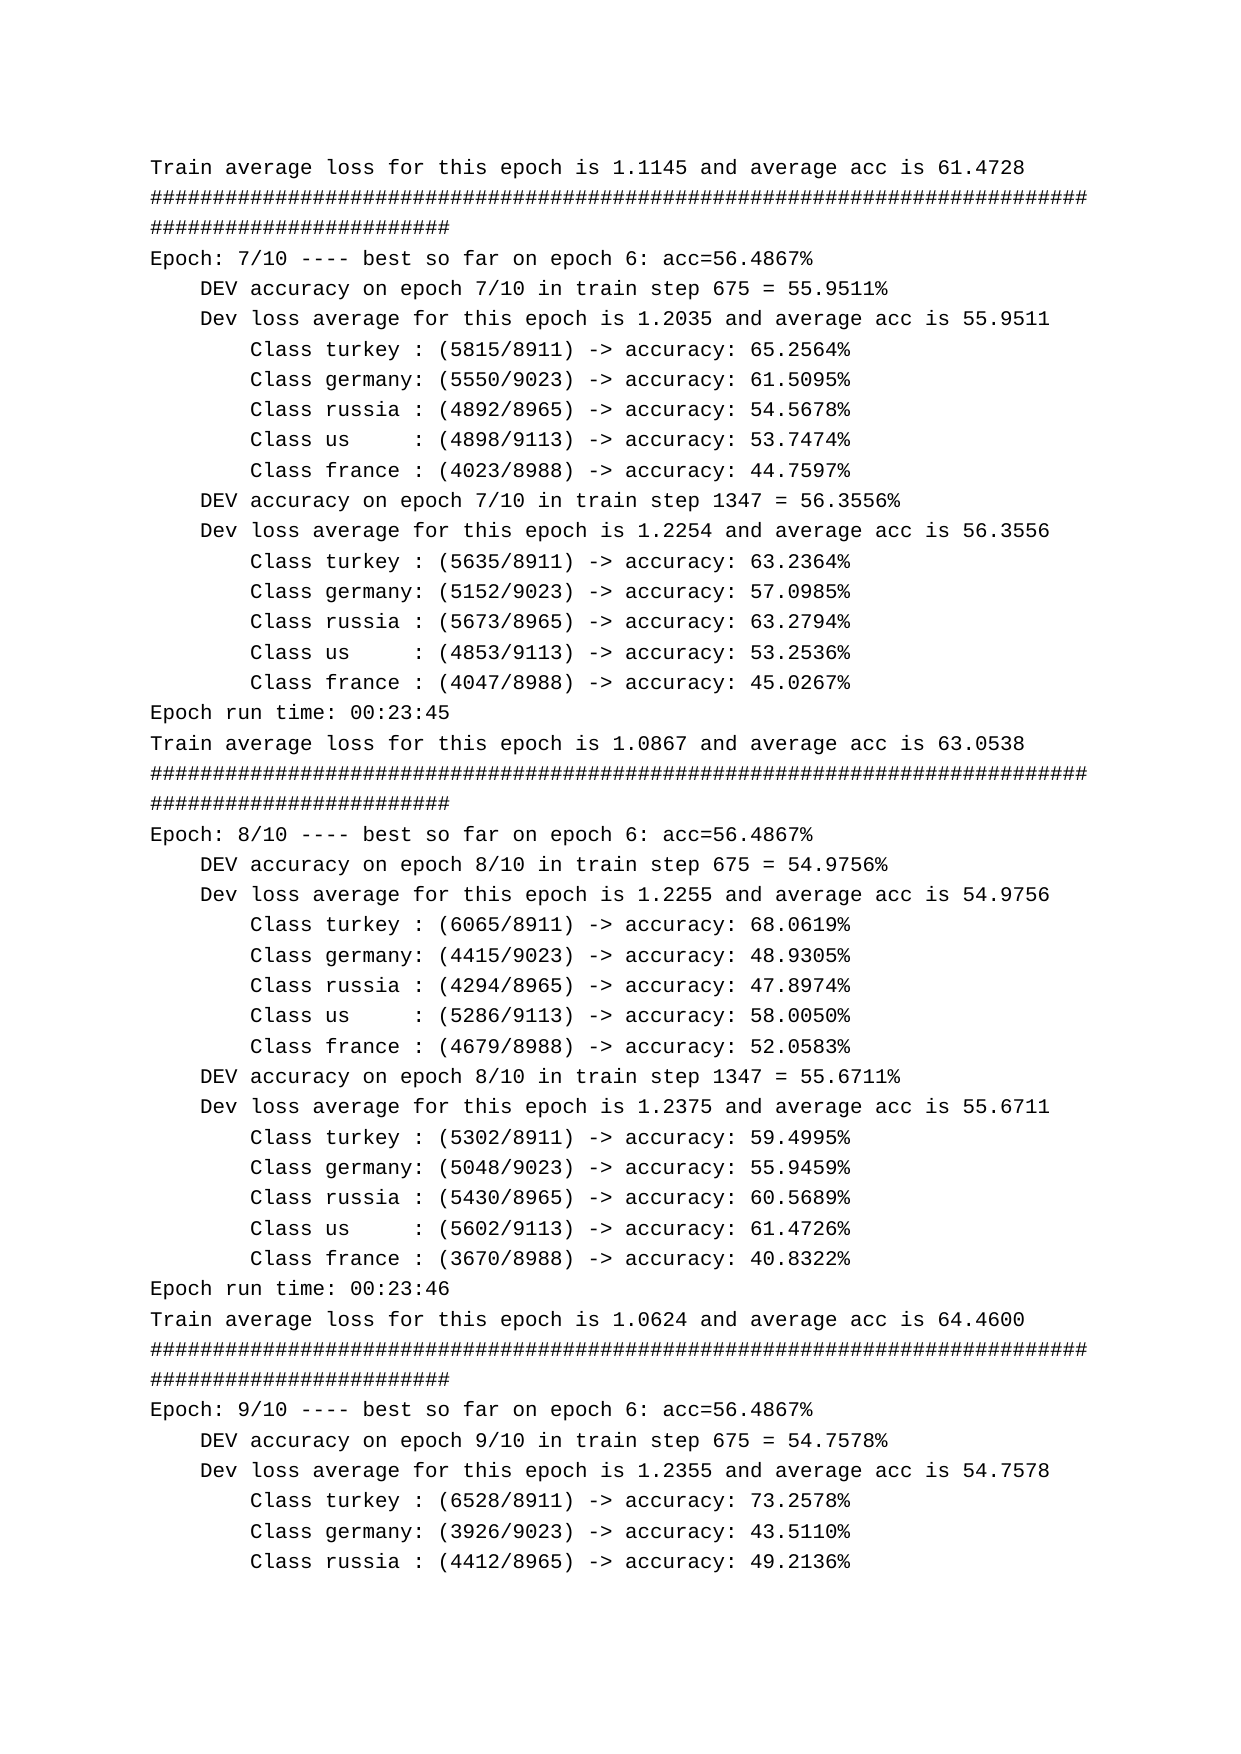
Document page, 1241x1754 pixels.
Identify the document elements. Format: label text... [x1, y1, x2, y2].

text ################################################################################################### [150, 1332, 1090, 1393]
text Class turkey : (5302/8911) -> accuracy: 59.4995% [150, 1120, 1090, 1150]
text DEV accuracy on epoch 7/10 in train step 1347 = 56.3556% [150, 483, 1090, 514]
text Class france : (4679/8988) -> accuracy: 52.0583% [150, 1029, 1090, 1059]
text DEV accuracy on epoch 7/10 in train step 675 = 55.9511% [150, 271, 1090, 302]
text Class germany: (5152/9023) -> accuracy: 57.0985% [150, 574, 1090, 605]
text Class us : (4853/9113) -> accuracy: 53.2536% [150, 635, 1090, 665]
text ################################################################################################### [150, 180, 1090, 241]
text Class germany: (5550/9023) -> accuracy: 61.5095% [150, 362, 1090, 392]
text Class russia : (4892/8965) -> accuracy: 54.5678% [150, 392, 1090, 423]
text Class turkey : (5815/8911) -> accuracy: 65.2564% [150, 332, 1090, 362]
text Class france : (4023/8988) -> accuracy: 44.7597% [150, 453, 1090, 483]
text Class russia : (5430/8965) -> accuracy: 60.5689% [150, 1181, 1090, 1211]
text Dev loss average for this epoch is 1.2254 and average acc is 56.3556 [150, 514, 1090, 544]
text Epoch: 8/10 ---- best so far on epoch 6: acc=56.4867% [150, 817, 1090, 847]
text Dev loss average for this epoch is 1.2375 and average acc is 55.6711 [150, 1090, 1090, 1120]
text DEV accuracy on epoch 8/10 in train step 1347 = 55.6711% [150, 1059, 1090, 1090]
text Class turkey : (5635/8911) -> accuracy: 63.2364% [150, 544, 1090, 574]
text Epoch run time: 00:23:46 [150, 1272, 1090, 1302]
text Class us : (5286/9113) -> accuracy: 58.0050% [150, 999, 1090, 1029]
text Epoch: 7/10 ---- best so far on epoch 6: acc=56.4867% [150, 241, 1090, 271]
text Class us : (4898/9113) -> accuracy: 53.7474% [150, 423, 1090, 453]
text Class germany: (3926/9023) -> accuracy: 43.5110% [150, 1514, 1090, 1544]
text DEV accuracy on epoch 9/10 in train step 675 = 54.7578% [150, 1423, 1090, 1453]
text Class france : (3670/8988) -> accuracy: 40.8322% [150, 1241, 1090, 1272]
text Class germany: (5048/9023) -> accuracy: 55.9459% [150, 1150, 1090, 1181]
text DEV accuracy on epoch 8/10 in train step 675 = 54.9756% [150, 847, 1090, 877]
text Dev loss average for this epoch is 1.2035 and average acc is 55.9511 [150, 302, 1090, 332]
text Class turkey : (6065/8911) -> accuracy: 68.0619% [150, 908, 1090, 938]
text Epoch: 9/10 ---- best so far on epoch 6: acc=56.4867% [150, 1393, 1090, 1423]
text ################################################################################################### [150, 756, 1090, 817]
text Class russia : (4412/8965) -> accuracy: 49.2136% [150, 1544, 1090, 1575]
text Class turkey : (6528/8911) -> accuracy: 73.2578% [150, 1484, 1090, 1514]
text Class france : (4047/8988) -> accuracy: 45.0267% [150, 665, 1090, 696]
text Class us : (5602/9113) -> accuracy: 61.4726% [150, 1211, 1090, 1241]
text Class germany: (4415/9023) -> accuracy: 48.9305% [150, 938, 1090, 968]
text Dev loss average for this epoch is 1.2255 and average acc is 54.9756 [150, 877, 1090, 908]
text Train average loss for this epoch is 1.0624 and average acc is 64.4600 [150, 1302, 1090, 1332]
text Dev loss average for this epoch is 1.2355 and average acc is 54.7578 [150, 1453, 1090, 1484]
text Class russia : (5673/8965) -> accuracy: 63.2794% [150, 605, 1090, 635]
text Class russia : (4294/8965) -> accuracy: 47.8974% [150, 968, 1090, 999]
text Train average loss for this epoch is 1.0867 and average acc is 63.0538 [150, 726, 1090, 756]
text Epoch run time: 00:23:45 [150, 696, 1090, 726]
text Train average loss for this epoch is 1.1145 and average acc is 61.4728 [150, 150, 1090, 180]
